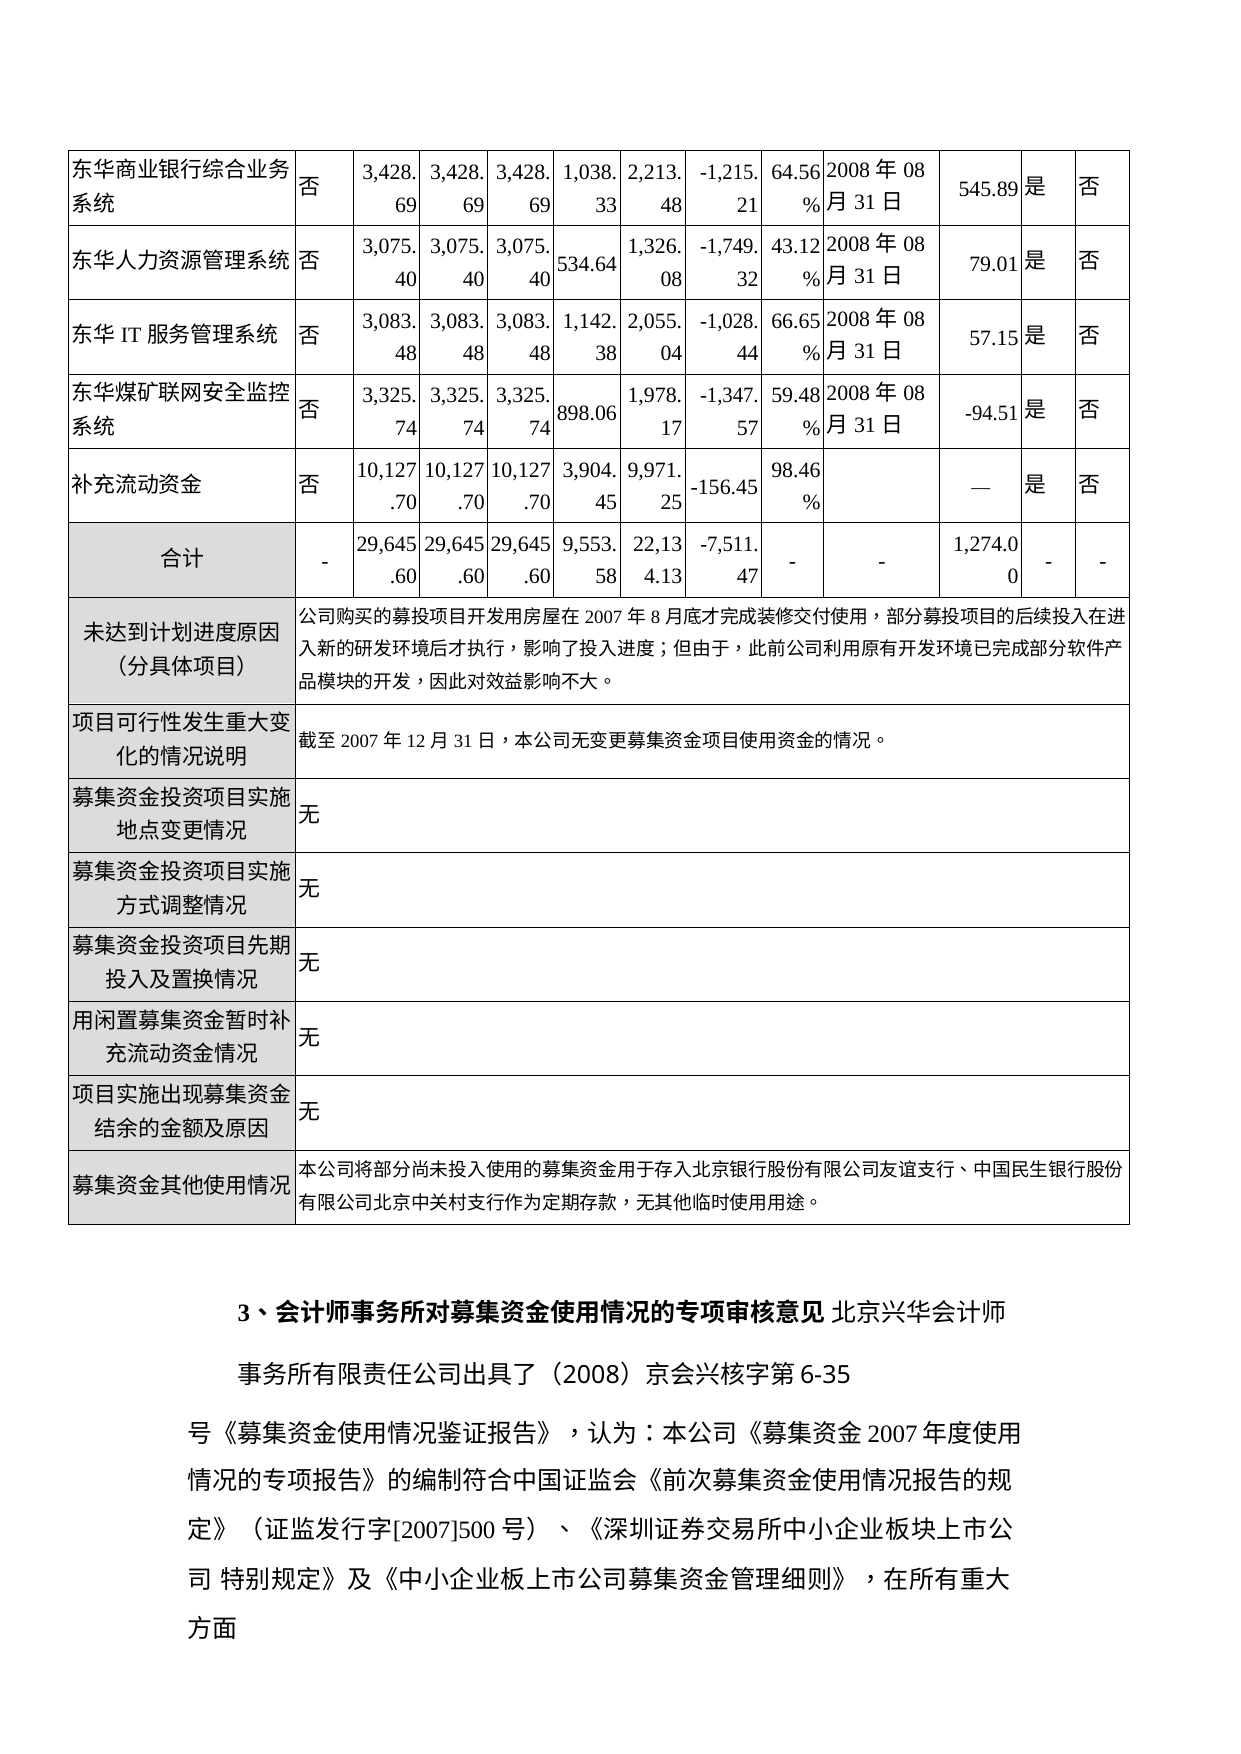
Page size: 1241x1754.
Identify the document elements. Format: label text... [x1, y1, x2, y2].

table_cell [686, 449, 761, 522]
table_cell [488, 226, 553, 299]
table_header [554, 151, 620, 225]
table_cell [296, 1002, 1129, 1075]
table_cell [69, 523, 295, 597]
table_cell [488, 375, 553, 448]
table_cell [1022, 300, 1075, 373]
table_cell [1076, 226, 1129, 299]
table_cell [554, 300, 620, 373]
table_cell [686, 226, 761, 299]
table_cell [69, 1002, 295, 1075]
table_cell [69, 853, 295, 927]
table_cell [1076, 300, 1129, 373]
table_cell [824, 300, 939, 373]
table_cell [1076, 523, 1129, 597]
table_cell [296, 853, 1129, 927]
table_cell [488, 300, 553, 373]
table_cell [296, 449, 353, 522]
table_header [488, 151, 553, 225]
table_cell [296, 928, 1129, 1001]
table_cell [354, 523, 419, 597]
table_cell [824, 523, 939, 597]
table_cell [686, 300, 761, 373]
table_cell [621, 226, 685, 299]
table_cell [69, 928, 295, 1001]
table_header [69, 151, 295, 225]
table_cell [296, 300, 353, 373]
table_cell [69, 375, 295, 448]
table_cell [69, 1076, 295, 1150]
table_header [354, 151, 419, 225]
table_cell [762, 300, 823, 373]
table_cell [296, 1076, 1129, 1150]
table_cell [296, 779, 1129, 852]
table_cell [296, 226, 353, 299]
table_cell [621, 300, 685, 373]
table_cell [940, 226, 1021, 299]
text 号《募集资金使用情况鉴证报告》，认为：本公司《募集资金2007年度使用 [187, 1418, 1142, 1448]
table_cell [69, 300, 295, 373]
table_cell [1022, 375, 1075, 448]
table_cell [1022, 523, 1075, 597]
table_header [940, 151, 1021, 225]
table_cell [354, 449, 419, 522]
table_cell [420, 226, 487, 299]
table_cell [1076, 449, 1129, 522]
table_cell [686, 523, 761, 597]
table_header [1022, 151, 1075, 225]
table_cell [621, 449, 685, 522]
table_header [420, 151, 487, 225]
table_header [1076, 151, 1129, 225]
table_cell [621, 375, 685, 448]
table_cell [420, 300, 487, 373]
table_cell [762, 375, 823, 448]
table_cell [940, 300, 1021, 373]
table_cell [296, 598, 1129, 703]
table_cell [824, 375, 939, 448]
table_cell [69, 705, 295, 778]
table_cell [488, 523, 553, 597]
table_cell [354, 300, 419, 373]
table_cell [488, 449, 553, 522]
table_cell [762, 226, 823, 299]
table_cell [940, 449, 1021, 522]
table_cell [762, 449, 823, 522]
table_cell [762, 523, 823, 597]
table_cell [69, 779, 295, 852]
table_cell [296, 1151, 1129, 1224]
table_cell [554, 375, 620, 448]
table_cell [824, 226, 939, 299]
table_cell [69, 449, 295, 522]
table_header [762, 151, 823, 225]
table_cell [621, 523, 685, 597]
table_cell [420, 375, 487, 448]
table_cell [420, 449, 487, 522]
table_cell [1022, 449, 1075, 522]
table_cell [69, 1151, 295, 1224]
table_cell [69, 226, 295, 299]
text 情况的专项报告》的编制符合中国证监会《前次募集资金使用情况报告的规 定》（证监发行字[2007]500号）、《深圳证券交易所中小企业板块上市公司 特别规定》及《中小企业板上市公司募集资金管理细则》，在所有重大方面 [187, 1463, 1013, 1645]
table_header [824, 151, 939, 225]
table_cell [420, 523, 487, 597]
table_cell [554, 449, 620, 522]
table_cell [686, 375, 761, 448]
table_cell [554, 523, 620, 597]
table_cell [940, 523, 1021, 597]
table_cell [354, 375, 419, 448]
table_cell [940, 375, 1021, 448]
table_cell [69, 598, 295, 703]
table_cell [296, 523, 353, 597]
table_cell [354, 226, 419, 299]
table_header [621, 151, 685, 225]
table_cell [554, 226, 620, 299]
text 3、会计师事务所对募集资金使用情况的专项审核意见 北京兴华会计师事务所有限责任公司出具了（2008）京会兴核字第6-35 [237, 1295, 1013, 1391]
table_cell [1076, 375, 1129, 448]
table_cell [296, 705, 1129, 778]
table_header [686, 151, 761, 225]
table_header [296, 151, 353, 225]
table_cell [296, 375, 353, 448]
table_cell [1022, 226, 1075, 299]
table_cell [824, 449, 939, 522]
